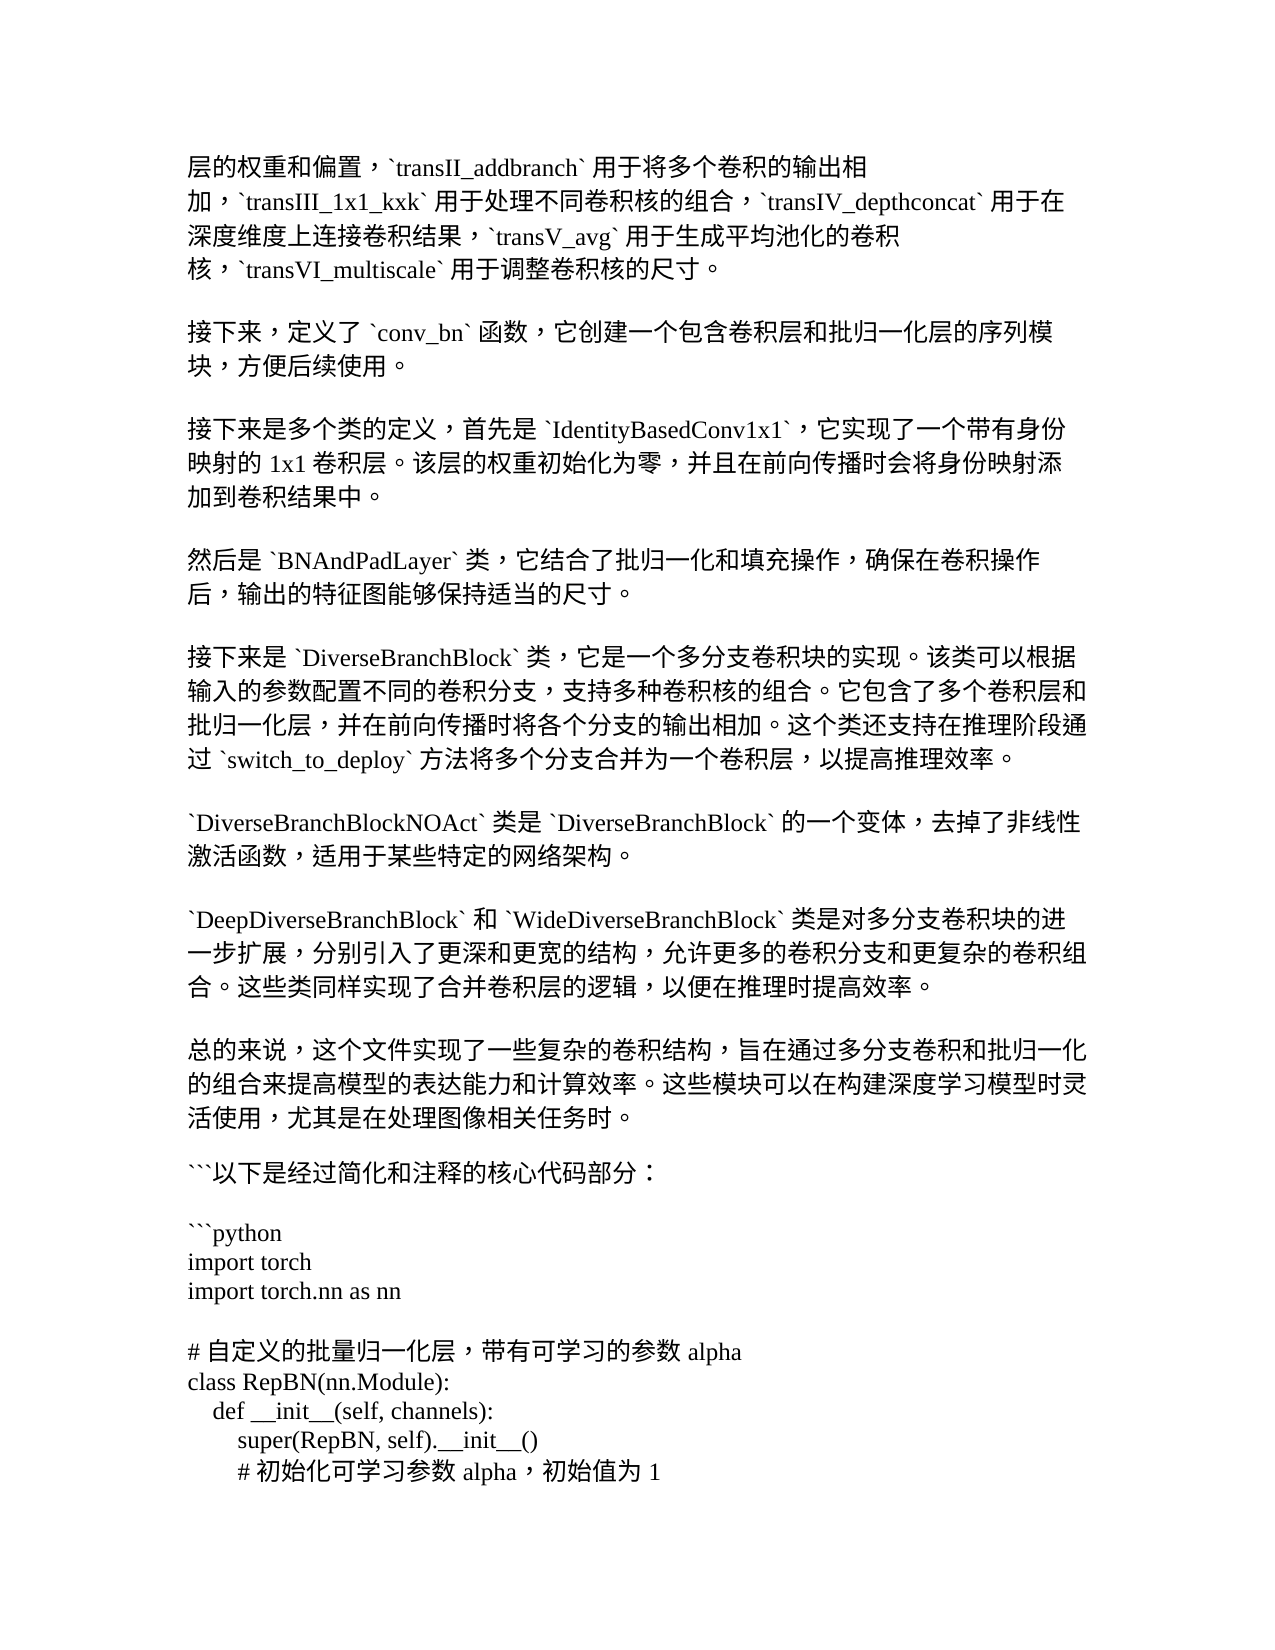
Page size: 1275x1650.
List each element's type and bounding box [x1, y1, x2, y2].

text [187, 150, 1087, 1135]
text [187, 1156, 1087, 1488]
